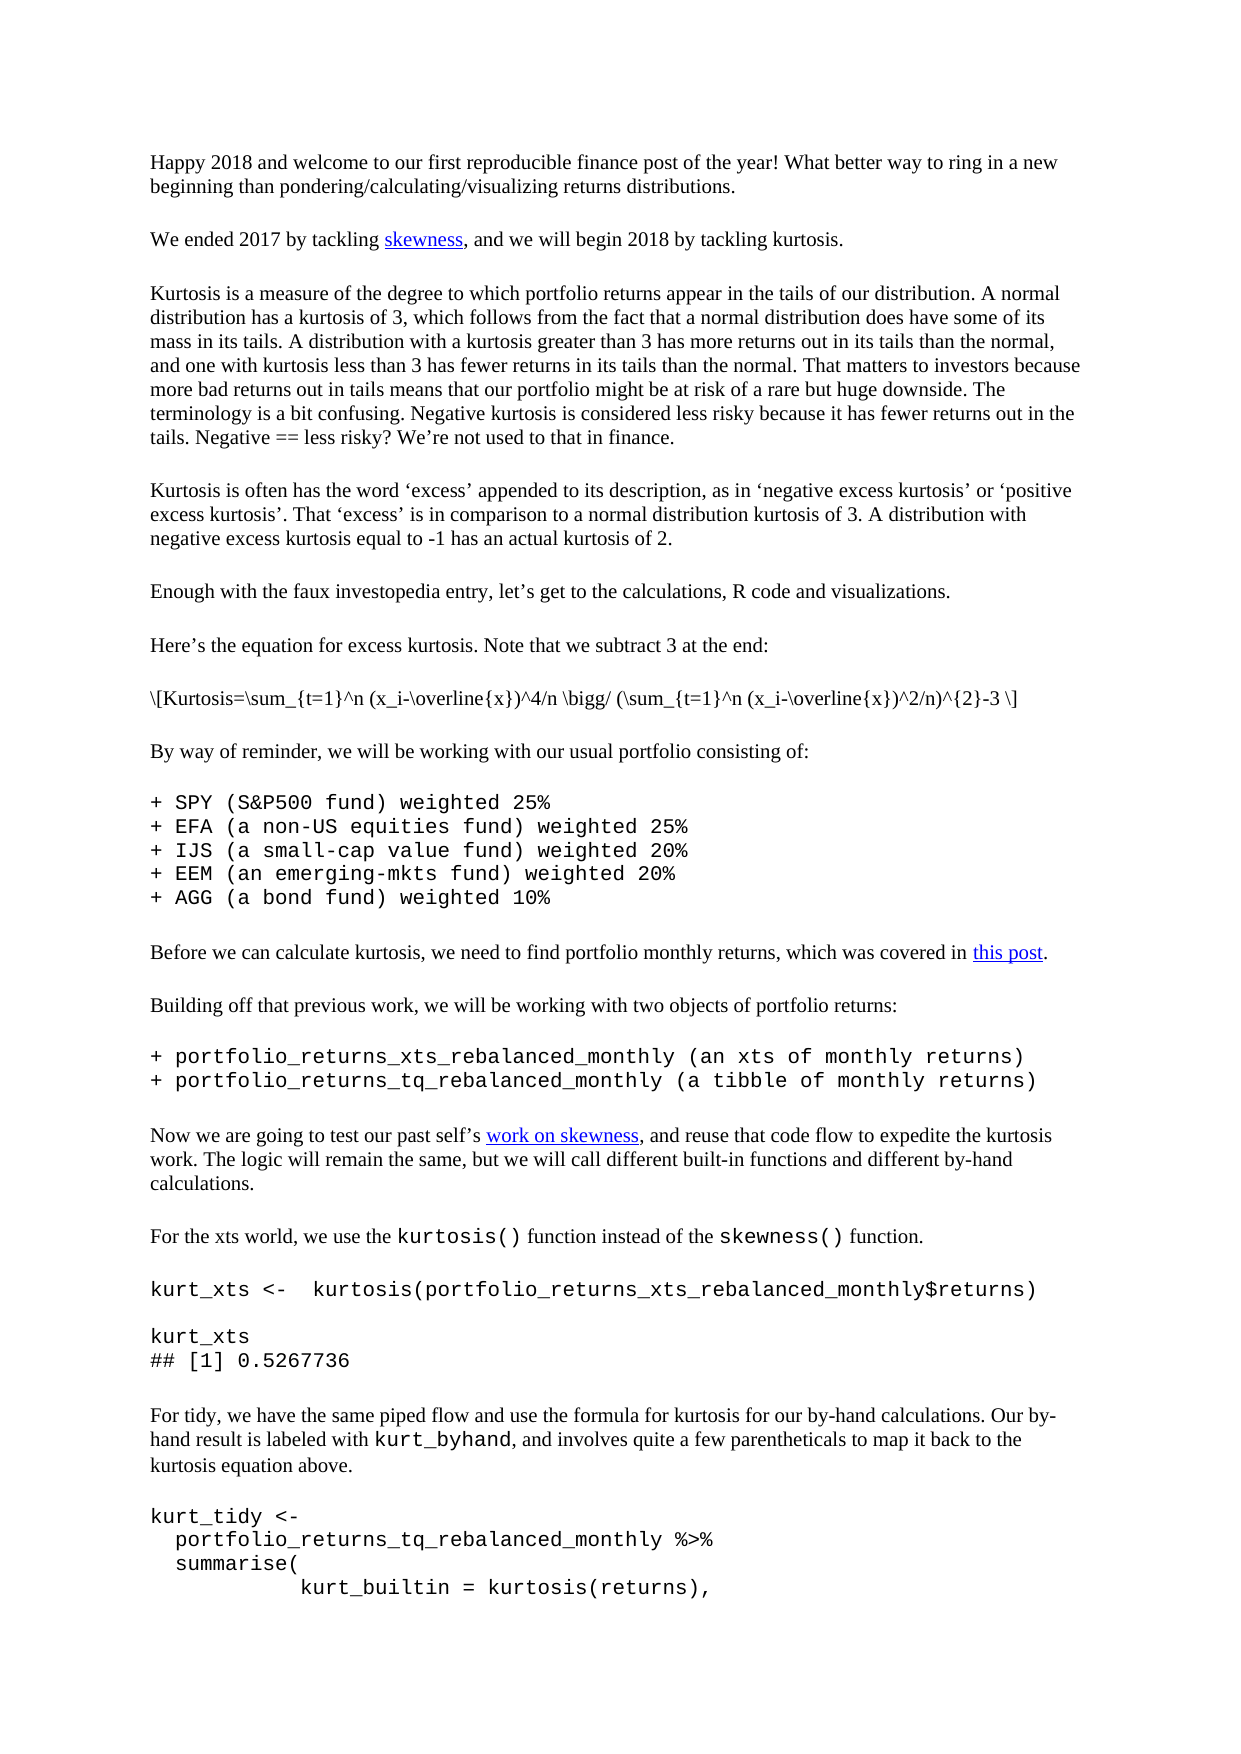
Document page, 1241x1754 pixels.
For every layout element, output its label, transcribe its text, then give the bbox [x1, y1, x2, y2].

text + IJS (a small-cap value fund) weighted 20% [150, 840, 1090, 863]
text + EEM (an emerging-mkts fund) weighted 20% [150, 863, 1090, 887]
text ## [1] 0.5267736 [150, 1350, 1090, 1373]
text + portfolio_returns_xts_rebalanced_monthly (an xts of monthly returns) [150, 1046, 1090, 1070]
text \[Kurtosis=\sum_{t=1}^n (x_i-\overline{x})^4/n \bigg/ (\sum_{t=1}^n (x_i-\overline{x})^2/n)^{2}-3 \] [150, 686, 1090, 710]
text kurt_builtin = kurtosis(returns), [150, 1577, 1090, 1600]
text Kurtosis is often has the word ‘excess’ appended to its description, as in ‘negative excess kurtosis’ or ‘positive excess kurtosis’. That ‘excess’ is in comparison to a normal distribution kurtosis of 3. A distribution with negative excess kurtosis equal to -1 has an actual kurtosis of 2. [150, 478, 1090, 550]
text kurt_tidy <- [150, 1506, 1090, 1529]
text + AGG (a bond fund) weighted 10% [150, 887, 1090, 911]
text Building off that previous work, we will be working with two objects of portfolio returns: [150, 993, 1090, 1017]
text Happy 2018 and welcome to our first reproducible finance post of the year! What better way to ring in a new beginning than pondering/calculating/visualizing returns distributions. [150, 150, 1090, 198]
text Kurtosis is a measure of the degree to which portfolio returns appear in the tails of our distribution. A normal distribution has a kurtosis of 3, which follows from the fact that a normal distribution does have some of its mass in its tails. A distribution with a kurtosis greater than 3 has more returns out in its tails than the normal, and one with kurtosis less than 3 has fewer returns in its tails than the normal. That matters to investors because more bad returns out in tails means that our portfolio might be at risk of a rare but huge downside. The terminology is a bit confusing. Negative kurtosis is considered less risky because it has fewer returns out in the tails. Negative == less risky? We’re not used to that in finance. [150, 281, 1090, 449]
text For the xts world, we use the kurtosis() function instead of the skewness() function. [150, 1224, 1090, 1250]
text kurt_xts <- kurtosis(portfolio_returns_xts_rebalanced_monthly$returns) [150, 1279, 1090, 1303]
text + EFA (a non-US equities fund) weighted 25% [150, 816, 1090, 840]
text Enough with the faux investopedia entry, let’s get to the calculations, R code and visualizations. [150, 579, 1090, 603]
text For tidy, we have the same piped flow and use the formula for kurtosis for our by-hand calculations. Our by-hand result is labeled with kurt_byhand, and involves quite a few parentheticals to map it back to the kurtosis equation above. [150, 1403, 1090, 1477]
text We ended 2017 by tackling skewness, and we will begin 2018 by tackling kurtosis. [150, 227, 1090, 251]
text portfolio_returns_tq_rebalanced_monthly %>% [150, 1529, 1090, 1553]
text kurt_xts [150, 1326, 1090, 1350]
text summarise( [150, 1553, 1090, 1577]
text Before we can calculate kurtosis, we need to find portfolio monthly returns, which was covered in this post. [150, 940, 1090, 964]
text Now we are going to test our past self’s work on skewness, and reuse that code flow to expedite the kurtosis work. The logic will remain the same, but we will call different built-in functions and different by-hand calculations. [150, 1123, 1090, 1195]
text + portfolio_returns_tq_rebalanced_monthly (a tibble of monthly returns) [150, 1070, 1090, 1093]
text Here’s the equation for excess kurtosis. Note that we subtract 3 at the end: [150, 633, 1090, 657]
text By way of reminder, we will be working with our usual portfolio consisting of: [150, 739, 1090, 763]
text + SPY (S&P500 fund) weighted 25% [150, 792, 1090, 816]
